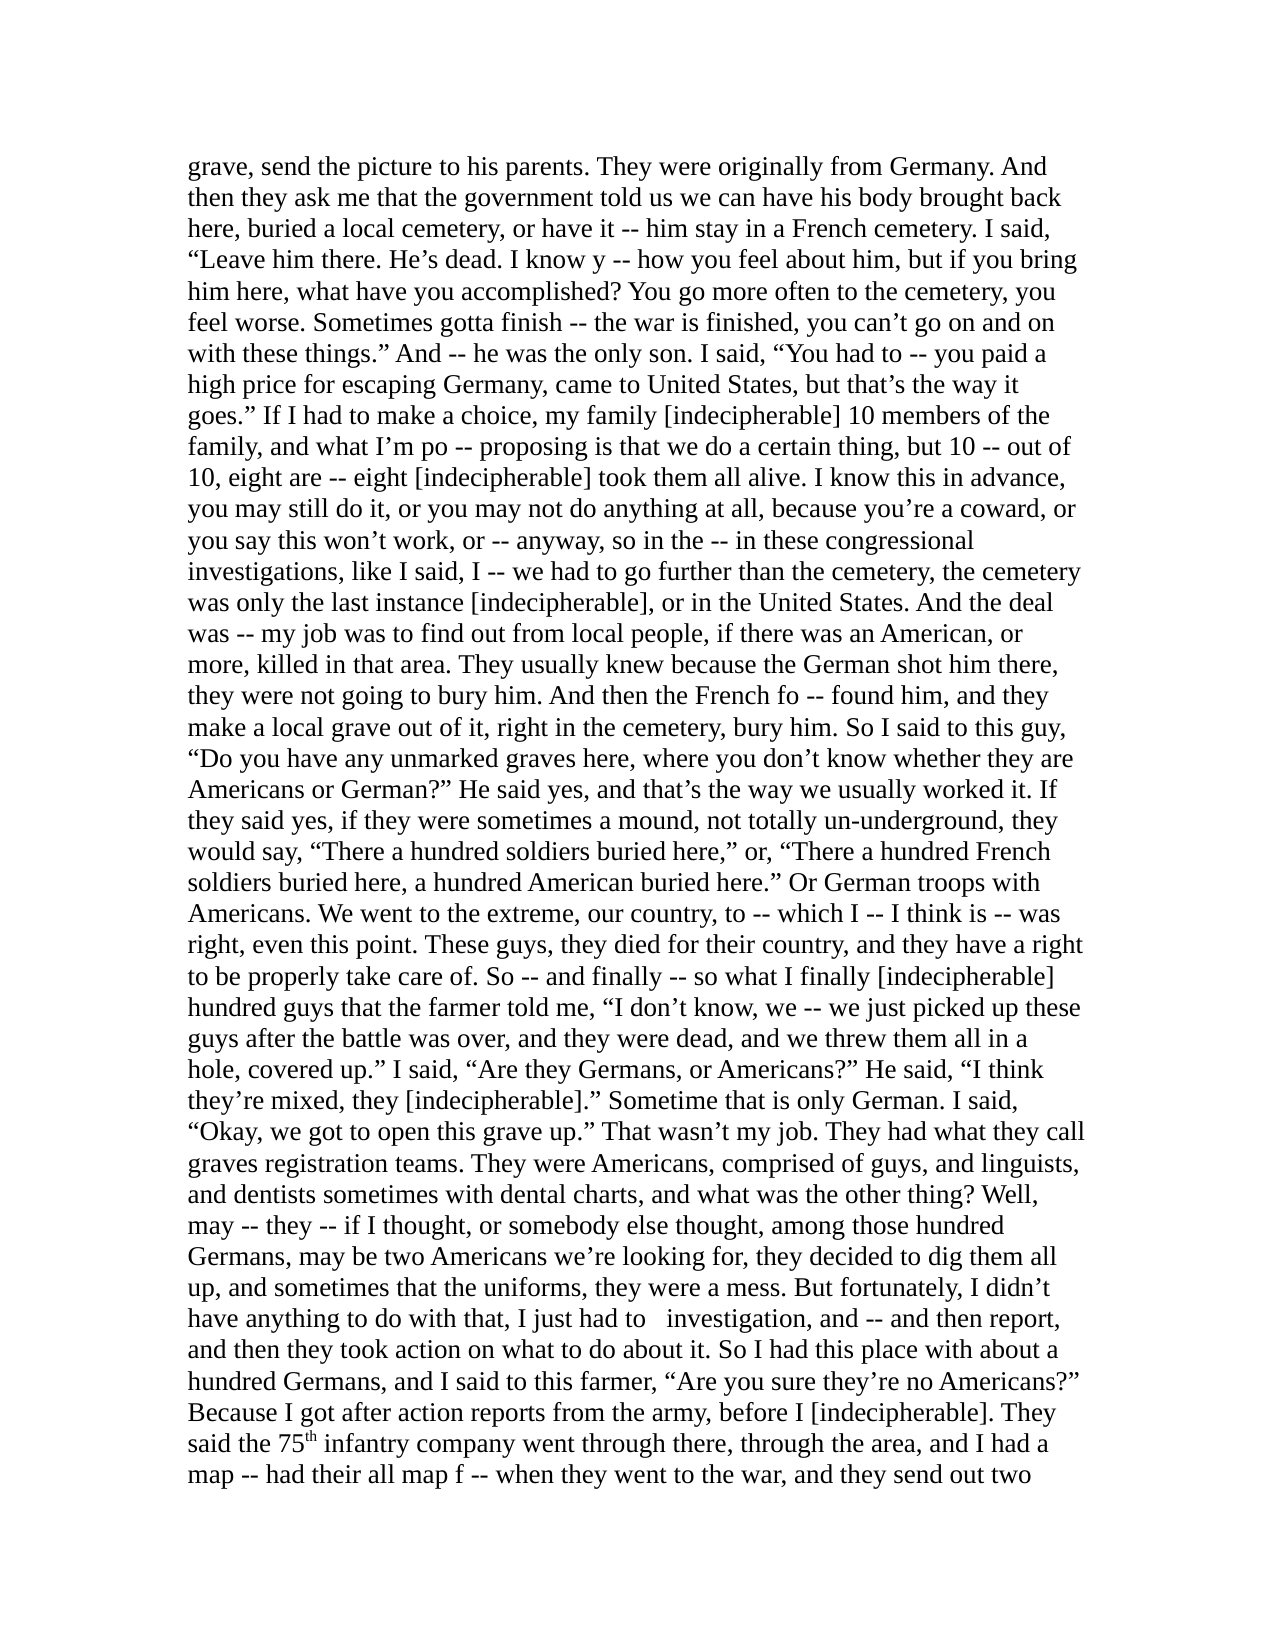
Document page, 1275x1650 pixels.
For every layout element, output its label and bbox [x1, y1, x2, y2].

text [187, 150, 1087, 1489]
